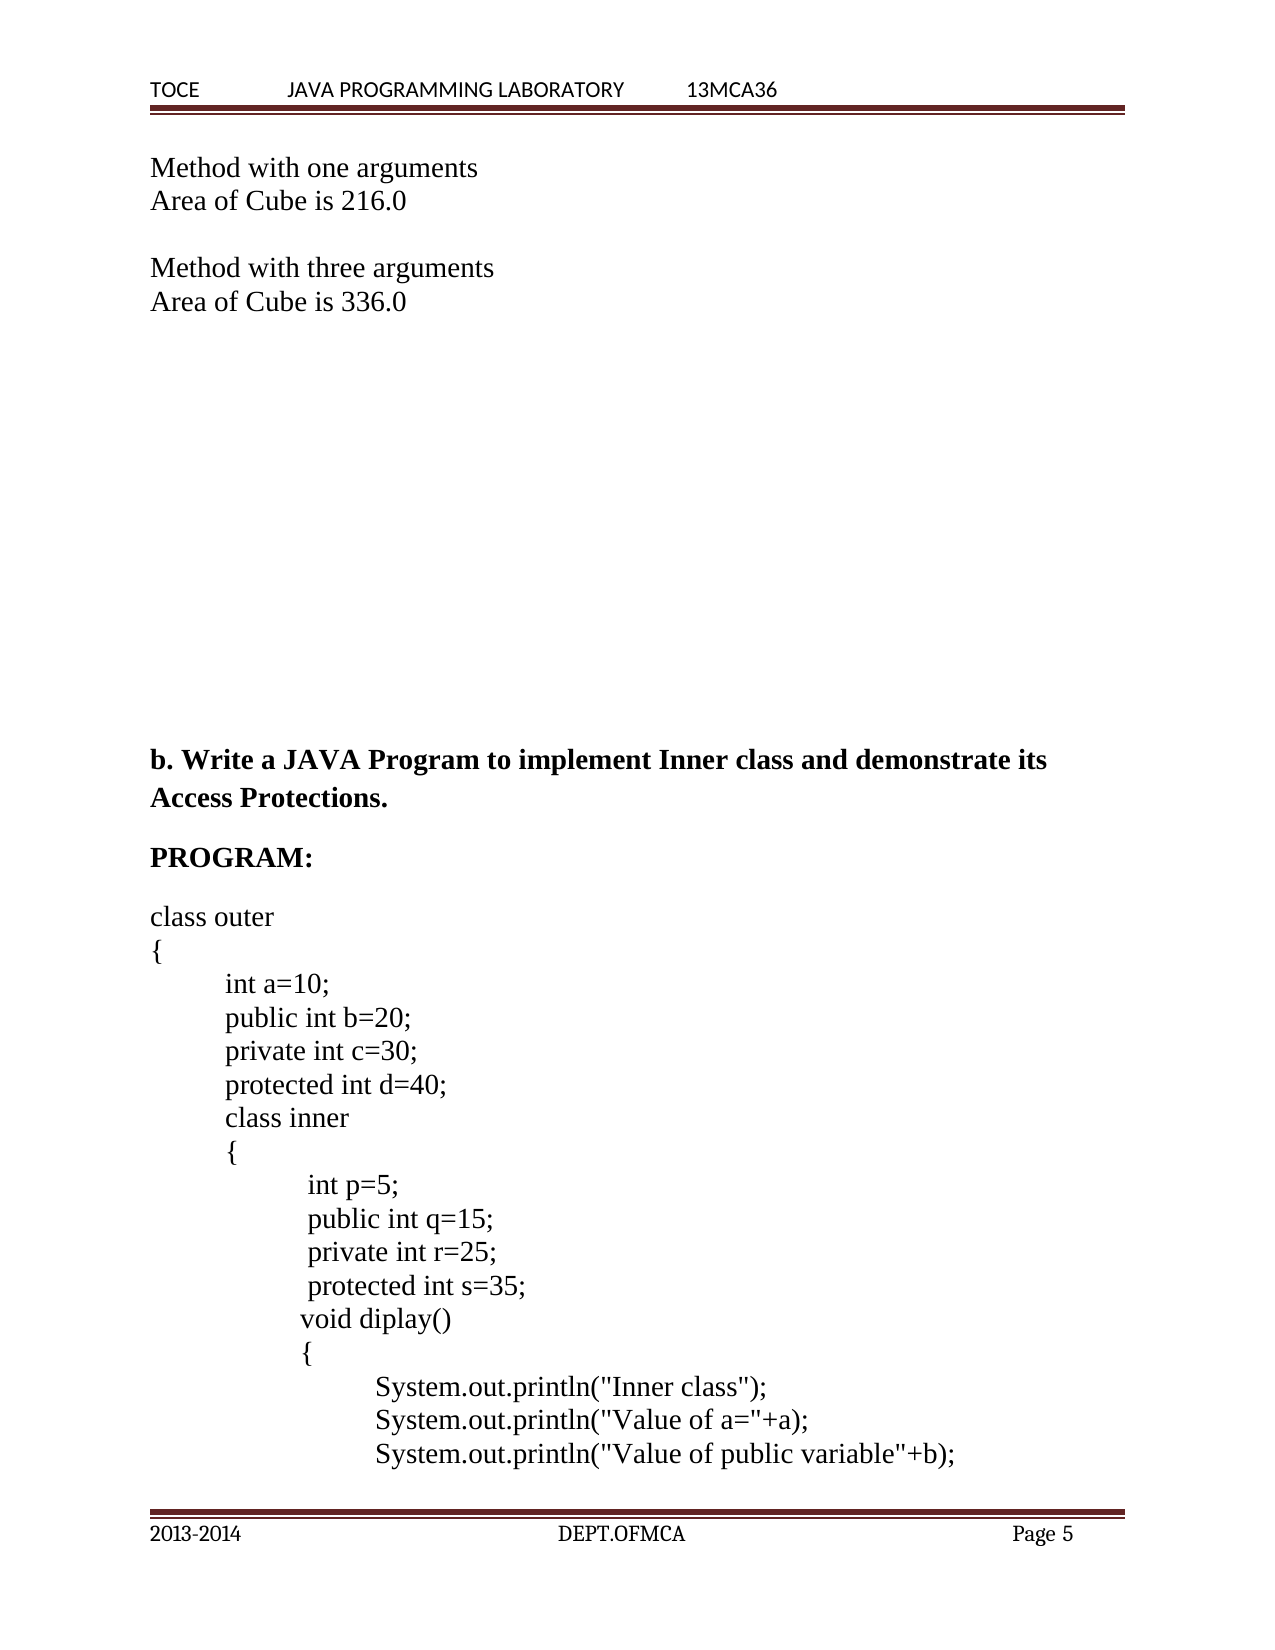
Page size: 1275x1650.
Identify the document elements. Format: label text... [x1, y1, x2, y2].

text private int c=30; [150, 1033, 1125, 1067]
text public int q=15; [150, 1201, 1125, 1234]
text Area of Cube is 336.0 [150, 284, 1125, 318]
text System.out.println("Value of public variable"+b); [150, 1436, 1125, 1469]
text int a=10; [150, 966, 1125, 1000]
text Method with one arguments [150, 150, 1125, 183]
text { [150, 1335, 1125, 1369]
text class inner [150, 1100, 1125, 1134]
text int p=5; [150, 1167, 1125, 1201]
text protected int d=40; [150, 1067, 1125, 1100]
text public int b=20; [150, 1000, 1125, 1033]
text Area of Cube is 216.0 [150, 183, 1125, 217]
text System.out.println("Value of a="+a); [150, 1402, 1125, 1436]
text void diplay() [150, 1302, 1125, 1335]
text b. Write a JAVA Program to implement Inner class and demonstrate its Access Protections. [150, 742, 1125, 814]
text { [150, 933, 1125, 966]
text { [150, 1134, 1125, 1167]
text PROGRAM: [150, 840, 1125, 873]
text protected int s=35; [150, 1268, 1125, 1302]
text Method with three arguments [150, 251, 1125, 284]
text class outer [150, 899, 1125, 933]
text private int r=25; [150, 1234, 1125, 1268]
text System.out.println("Inner class"); [150, 1369, 1125, 1402]
